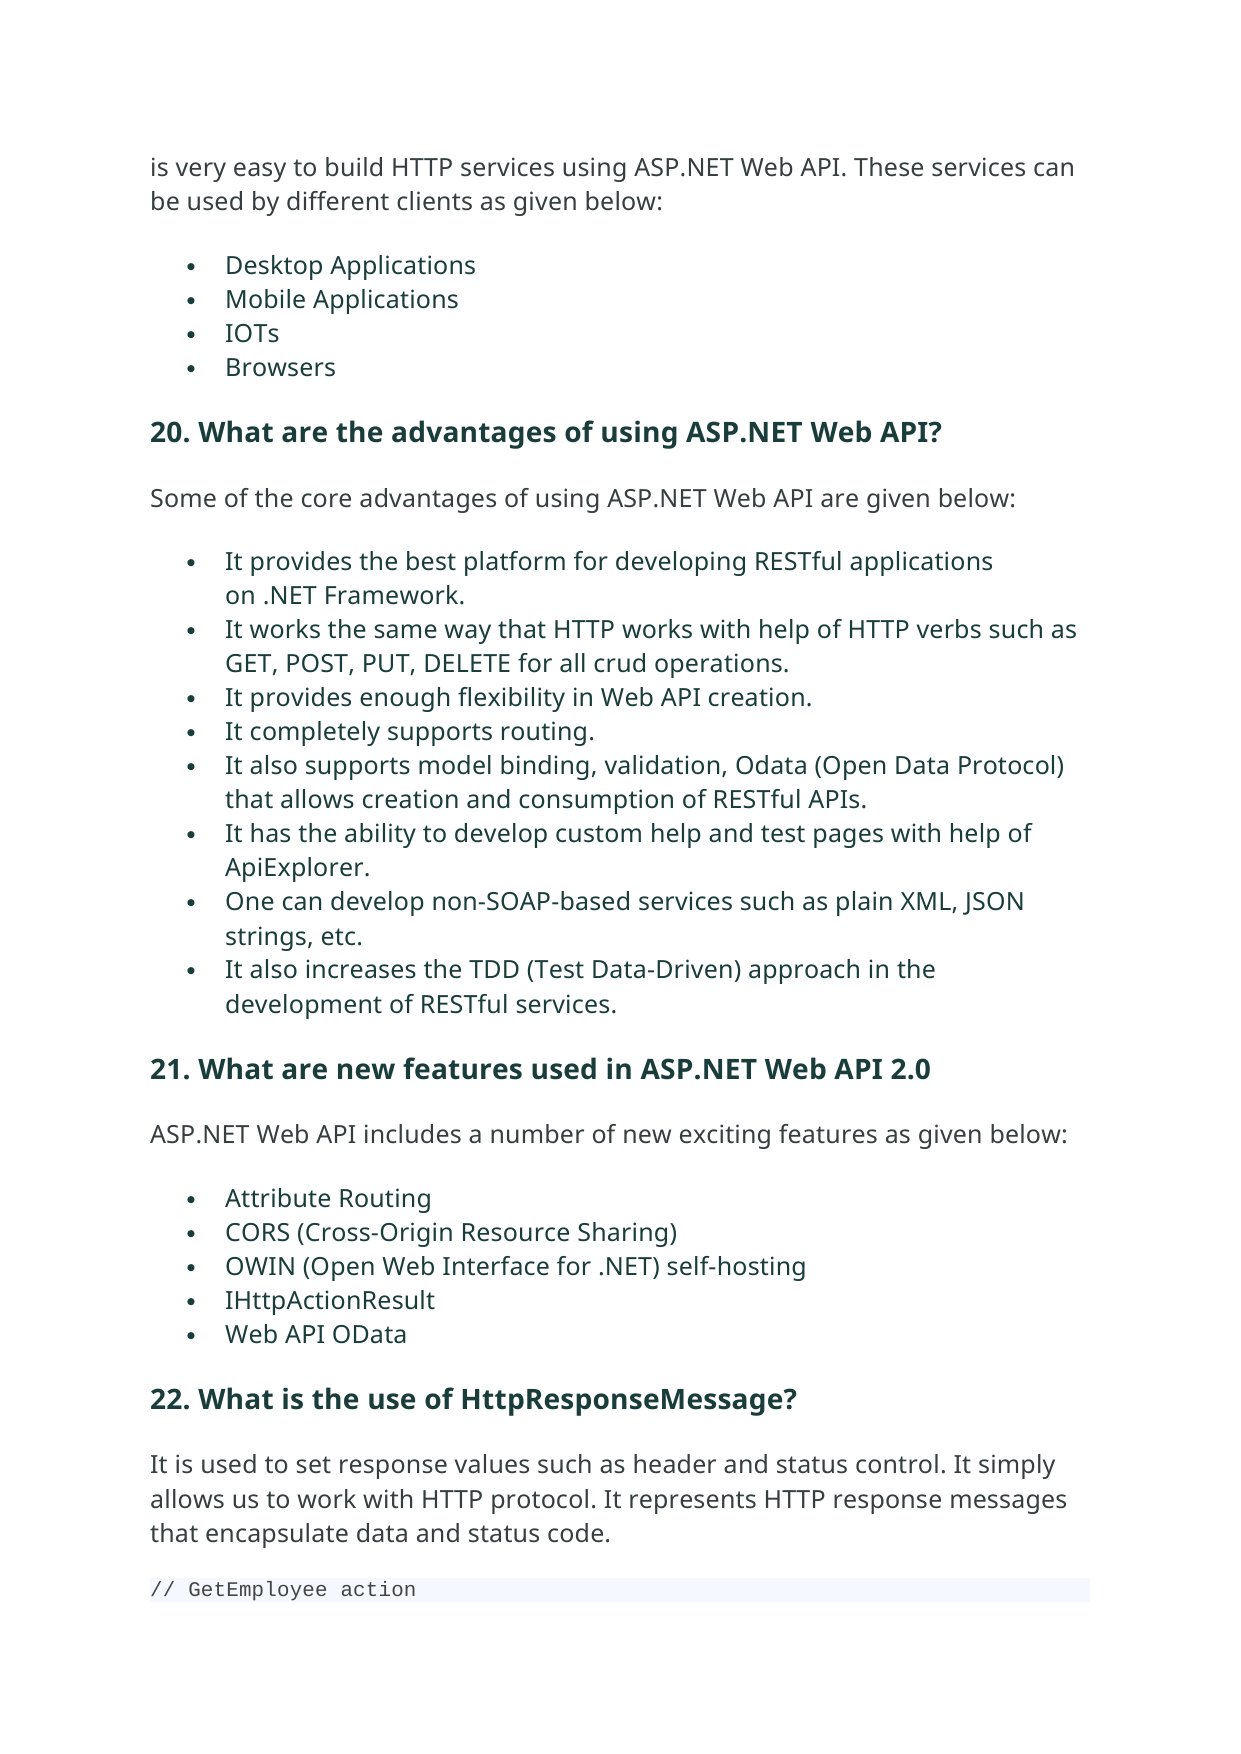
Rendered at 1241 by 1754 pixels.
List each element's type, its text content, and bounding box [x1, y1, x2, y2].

list Browsers [187, 349, 1090, 383]
text 21. What are new features used in ASP.NET Web API 2.0 [150, 1049, 1090, 1088]
text Some of the core advantages of using ASP.NET Web API are given below: [150, 480, 1090, 514]
list One can develop non-SOAP-based services such as plain XML, JSON strings, etc. [187, 884, 1090, 952]
list It provides the best platform for developing RESTful applications on .NET Framework. [187, 543, 1090, 612]
list Attribute Routing [187, 1180, 1090, 1214]
list IOTs [187, 315, 1090, 349]
list It works the same way that HTTP works with help of HTTP verbs such as GET, POST, PUT, DELETE for all crud operations. [187, 612, 1090, 680]
list Mobile Applications [187, 281, 1090, 315]
list It also increases the TDD (Test Data-Driven) approach in the development of RESTful services. [187, 952, 1090, 1020]
list Web API OData [187, 1316, 1090, 1351]
list It has the ability to develop custom help and test pages with help of ApiExplorer. [187, 816, 1090, 884]
text // GetEmployee action [150, 1578, 1090, 1602]
list It provides enough flexibility in Web API creation. [187, 680, 1090, 714]
text 20. What are the advantages of using ASP.NET Web API? [150, 413, 1090, 451]
text ASP.NET Web API includes a number of new exciting features as given below: [150, 1117, 1090, 1151]
text 22. What is the use of HttpResponseMessage? [150, 1380, 1090, 1418]
list CORS (Cross-Origin Resource Sharing) [187, 1214, 1090, 1248]
list IHttpActionResult [187, 1282, 1090, 1316]
list It completely supports routing. [187, 714, 1090, 748]
list Desktop Applications [187, 247, 1090, 281]
list OWIN (Open Web Interface for .NET) self-hosting [187, 1248, 1090, 1282]
text It is used to set response values such as header and status control. It simply allows us to work with HTTP protocol. It represents HTTP response messages that encapsulate data and status code. [150, 1447, 1090, 1549]
list It also supports model binding, validation, Odata (Open Data Protocol) that allows creation and consumption of RESTful APIs. [187, 748, 1090, 816]
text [150, 150, 1090, 218]
